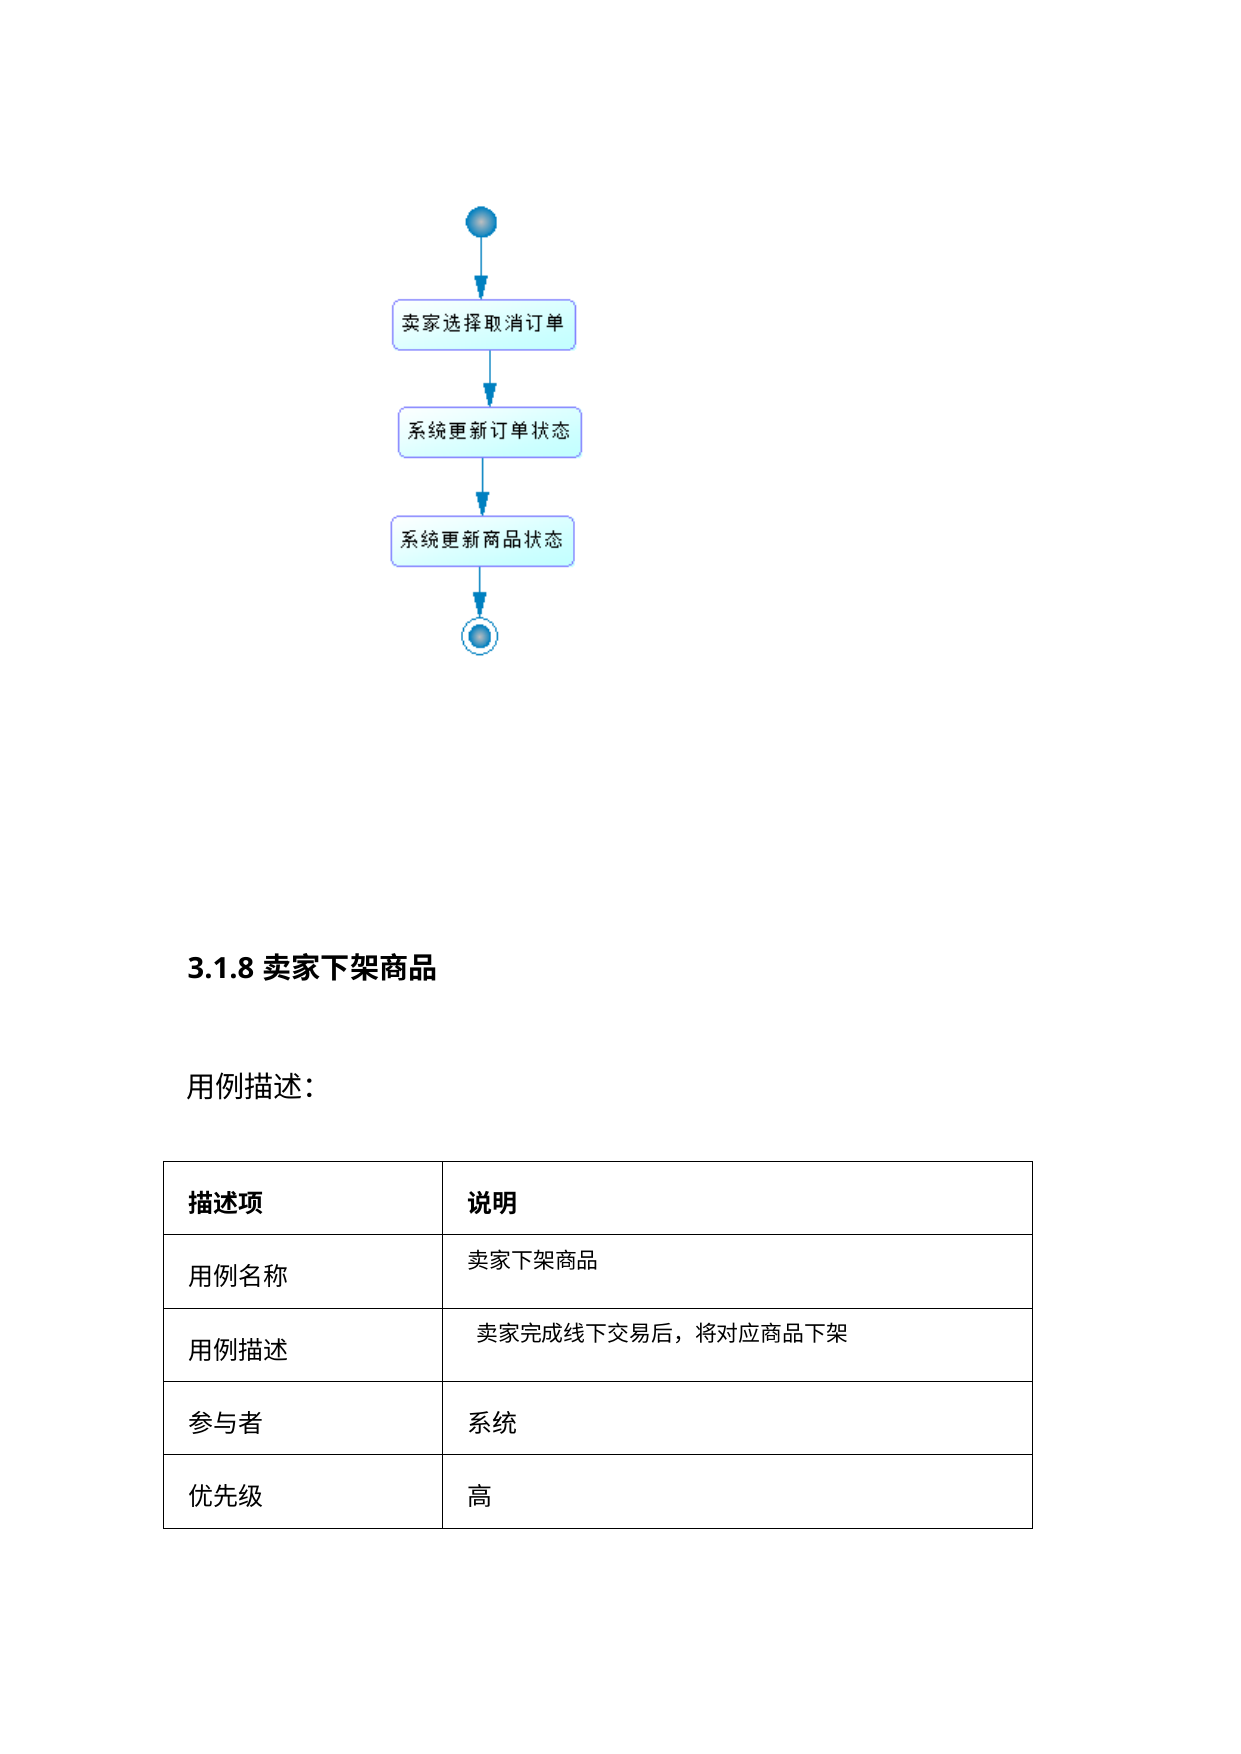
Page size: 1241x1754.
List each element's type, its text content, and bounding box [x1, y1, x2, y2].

table_cell 用例名称 [164, 1235, 442, 1307]
table_cell 高 [443, 1455, 1032, 1527]
table_cell 用例描述 [164, 1309, 442, 1381]
picture [327, 162, 681, 713]
table_cell 卖家完成线下交易后，将对应商品下架 [443, 1309, 1032, 1381]
text 用例描述： [186, 1052, 1053, 1117]
table_cell 优先级 [164, 1455, 442, 1527]
table_cell 卖家下架商品 [443, 1235, 1032, 1307]
table_header 说明 [443, 1162, 1032, 1234]
subtitle 3.1.8 卖家下架商品 [187, 933, 1053, 998]
table_header 描述项 [164, 1162, 442, 1234]
table_cell 参与者 [164, 1382, 442, 1454]
table_cell 系统 [443, 1382, 1032, 1454]
